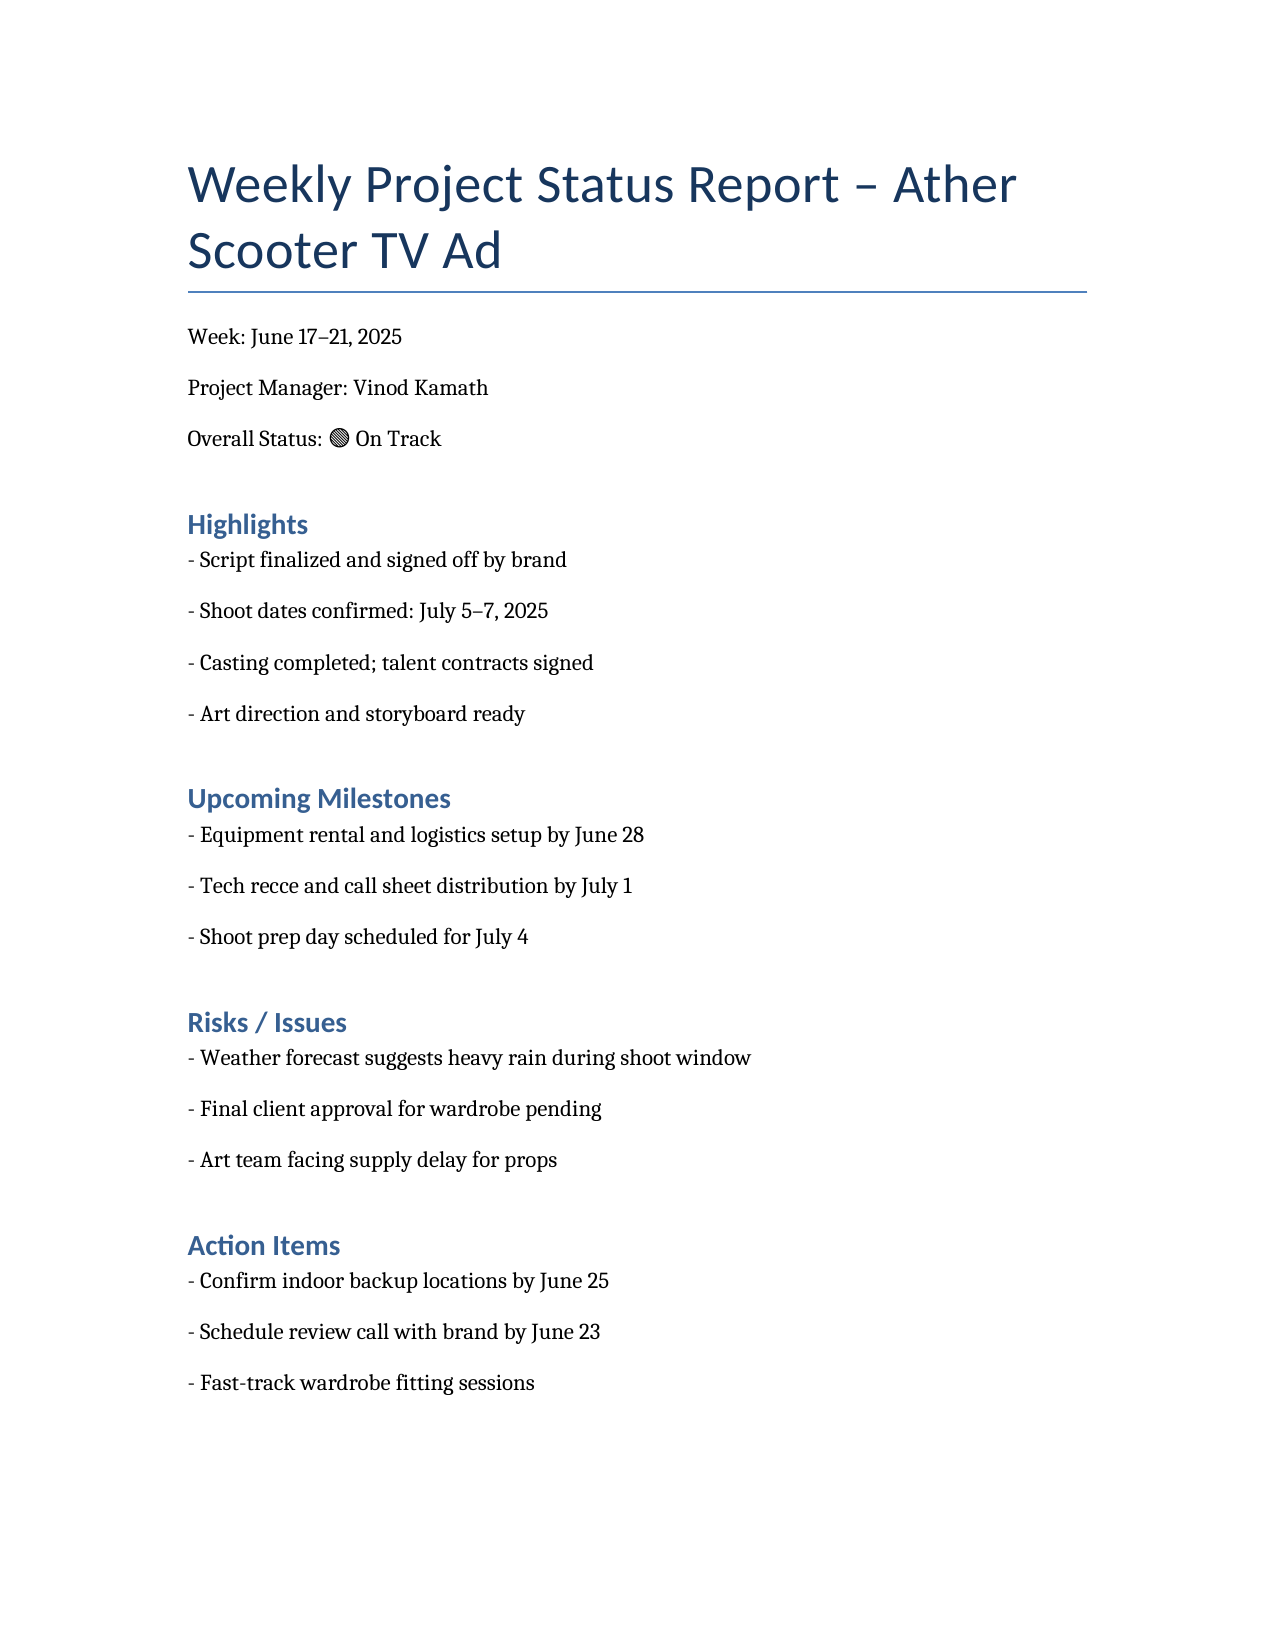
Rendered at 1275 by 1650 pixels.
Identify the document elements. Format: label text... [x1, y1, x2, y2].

subtitle Upcoming Milestones [187, 781, 1087, 816]
text - Final client approval for wardrobe pending [187, 1096, 1087, 1122]
subtitle Highlights [187, 506, 1087, 542]
text - Shoot dates confirmed: July 5–7, 2025 [187, 598, 1087, 624]
text Overall Status: 🟢 On Track [187, 426, 1087, 452]
text - Art direction and storyboard ready [187, 700, 1087, 727]
text - Equipment rental and logistics setup by June 28 [187, 821, 1087, 848]
text Project Manager: Vinod Kamath [187, 375, 1087, 401]
subtitle Risks / Issues [187, 1004, 1087, 1039]
subtitle Action Items [187, 1227, 1087, 1263]
text - Shoot prep day scheduled for July 4 [187, 923, 1087, 950]
text - Casting completed; talent contracts signed [187, 649, 1087, 676]
text - Schedule review call with brand by June 23 [187, 1319, 1087, 1345]
text - Tech recce and call sheet distribution by July 1 [187, 872, 1087, 899]
text Week: June 17–21, 2025 [187, 324, 1087, 350]
text - Art team facing supply delay for props [187, 1147, 1087, 1173]
text - Fast-track wardrobe fitting sessions [187, 1370, 1087, 1396]
text - Weather forecast suggests heavy rain during shoot window [187, 1045, 1087, 1071]
text - Script finalized and signed off by brand [187, 547, 1087, 573]
text - Confirm indoor backup locations by June 25 [187, 1268, 1087, 1294]
title Weekly Project Status Report – Ather Scooter TV Ad [187, 150, 1087, 293]
